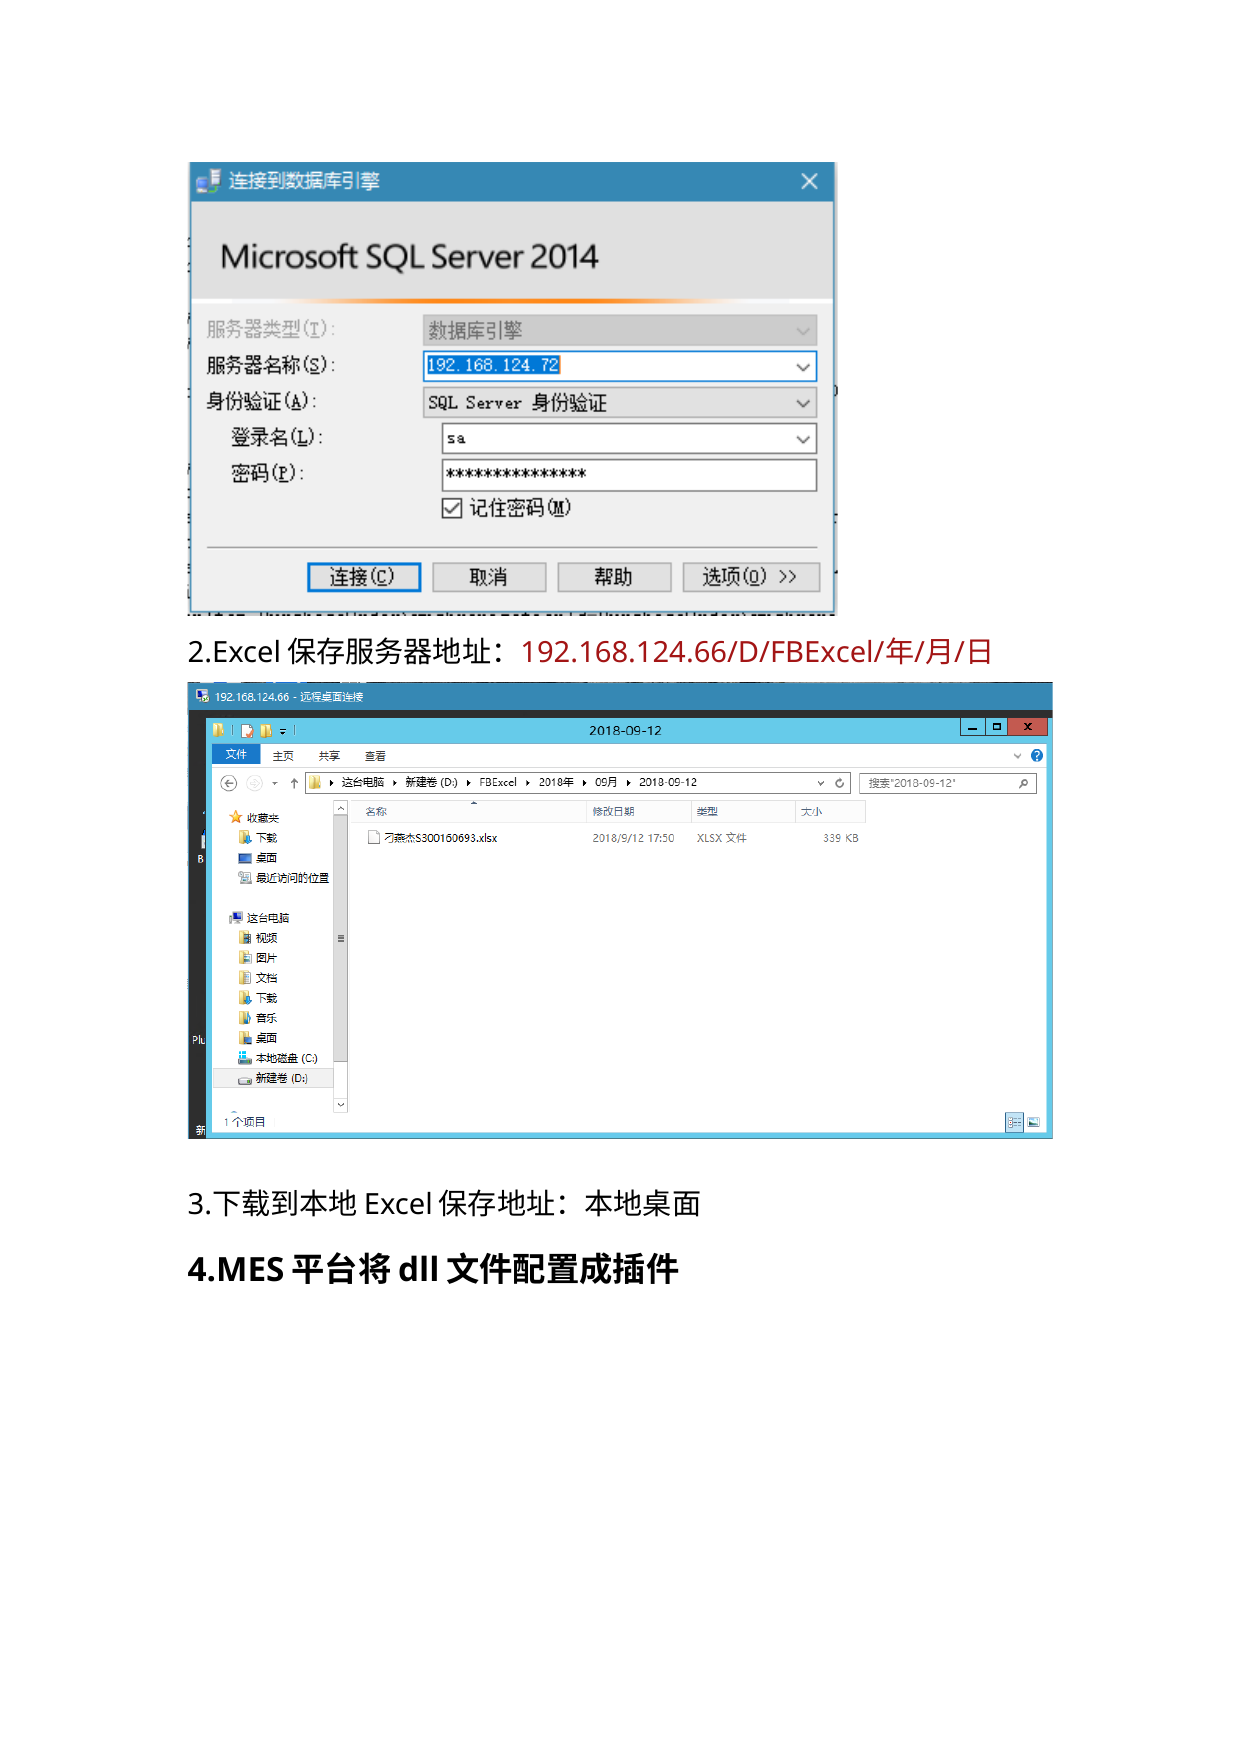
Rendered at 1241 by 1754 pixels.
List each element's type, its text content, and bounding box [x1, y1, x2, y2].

text 4.MES平台将dll文件配置成插件 [187, 1234, 1053, 1299]
picture [187, 162, 838, 616]
text 2.Excel保存服务器地址：192.168.124.66/D/FBExcel/年/月/日 [187, 617, 1053, 682]
picture [187, 682, 1053, 1139]
text 3.下载到本地Excel保存地址：本地桌面 [187, 1169, 1053, 1234]
